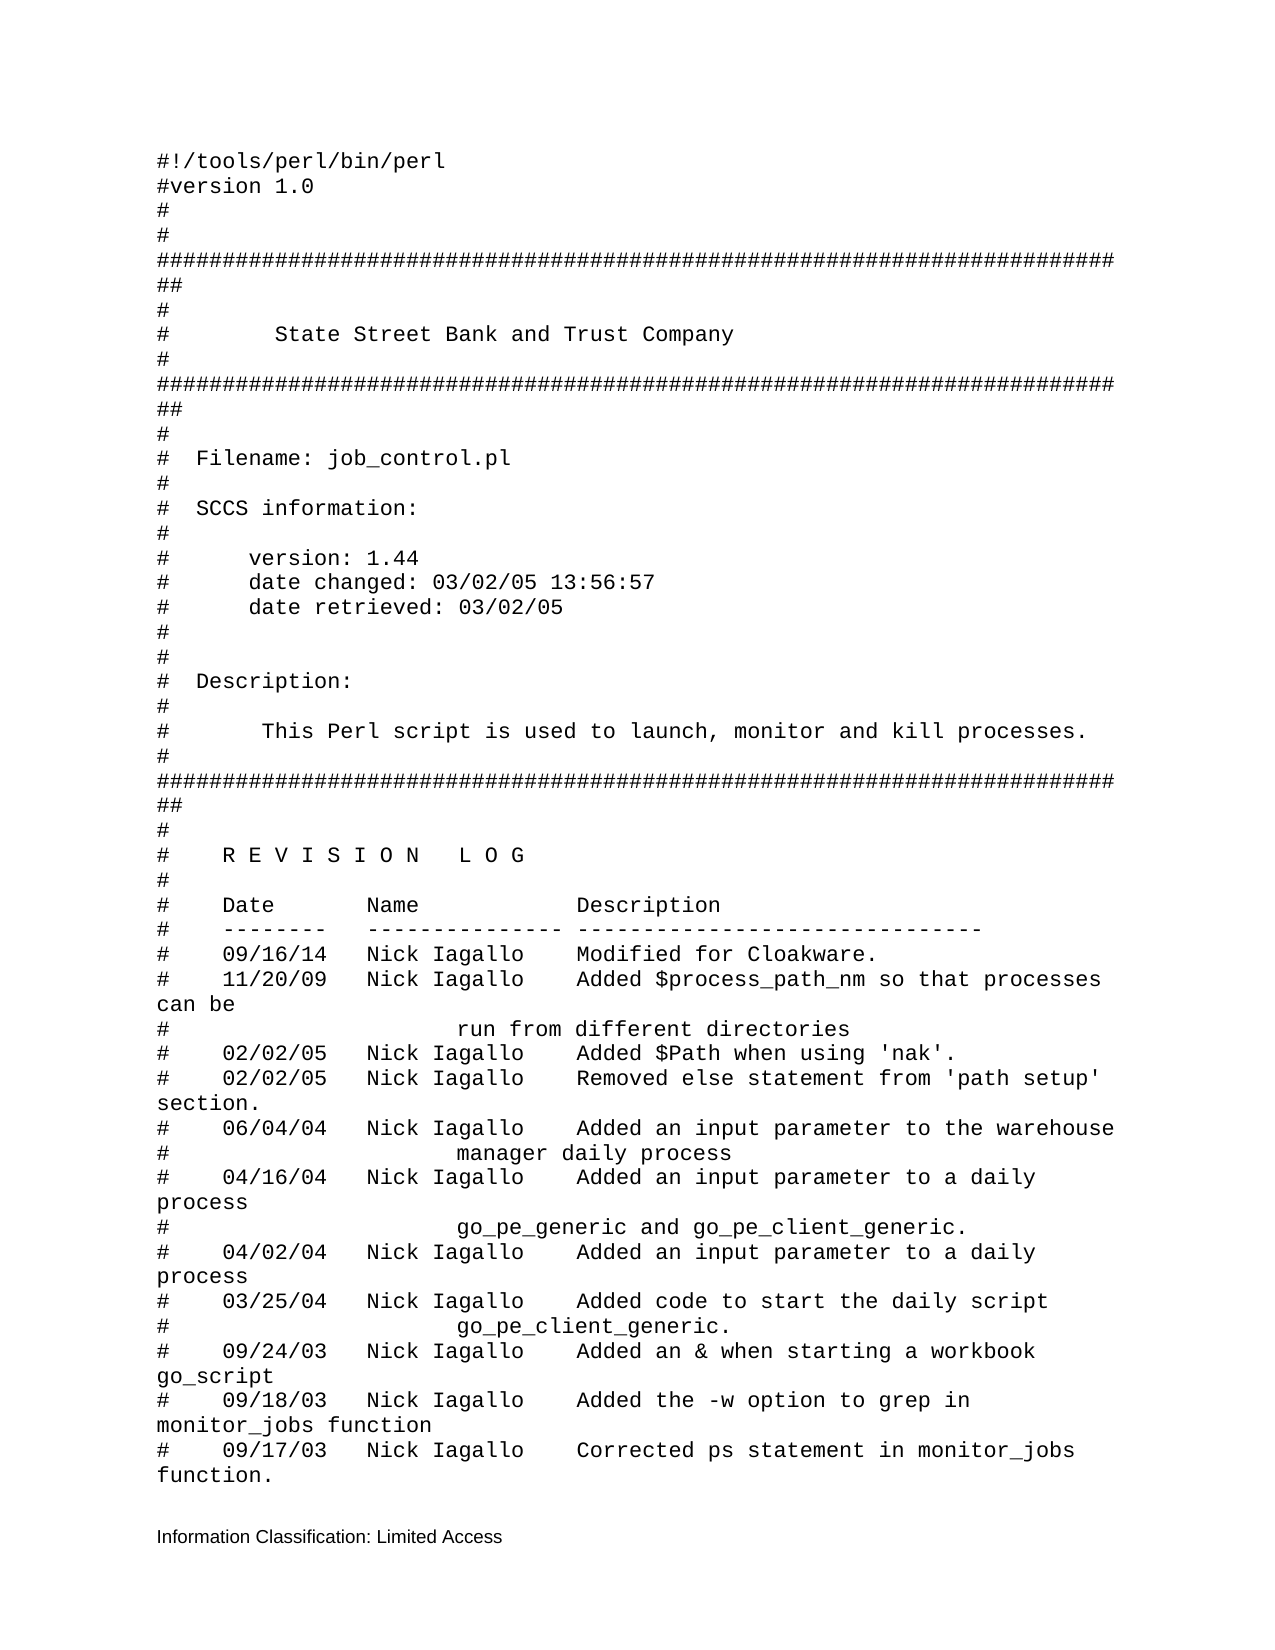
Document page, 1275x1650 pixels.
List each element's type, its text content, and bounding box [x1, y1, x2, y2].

text # run from different directories [156, 1018, 1118, 1042]
text #!/tools/perl/bin/perl [156, 150, 1118, 175]
text # [156, 819, 1118, 844]
text # date changed: 03/02/05 13:56:57 [156, 571, 1118, 596]
text # [156, 646, 1118, 671]
text # [156, 423, 1118, 447]
text # [156, 621, 1118, 646]
text # This Perl script is used to launch, monitor and kill processes. [156, 720, 1118, 745]
text # SCCS information: [156, 497, 1118, 522]
text # [156, 745, 1118, 770]
text # -------- --------------- ------------------------------- [156, 918, 1118, 943]
text # [156, 299, 1118, 323]
text # [156, 472, 1118, 497]
text # 02/02/05 Nick Iagallo Added $Path when using 'nak'. [156, 1042, 1118, 1067]
text # State Street Bank and Trust Company [156, 323, 1118, 348]
text # date retrieved: 03/02/05 [156, 596, 1118, 621]
text # [156, 522, 1118, 547]
text # 09/18/03 Nick Iagallo Added the -w option to grep in monitor_jobs function [156, 1389, 1118, 1439]
text # Description: [156, 671, 1118, 695]
text # [156, 348, 1118, 373]
text # 09/24/03 Nick Iagallo Added an & when starting a workbook go_script [156, 1340, 1118, 1389]
text ########################################################################### [156, 373, 1118, 423]
text # Date Name Description [156, 894, 1118, 918]
text # 02/02/05 Nick Iagallo Removed else statement from 'path setup' section. [156, 1067, 1118, 1117]
text # 04/16/04 Nick Iagallo Added an input parameter to a daily process [156, 1166, 1118, 1216]
text ########################################################################### [156, 770, 1118, 819]
text #version 1.0 [156, 175, 1118, 199]
text # [156, 224, 1118, 249]
text # 11/20/09 Nick Iagallo Added $process_path_nm so that processes can be [156, 968, 1118, 1018]
text # manager daily process [156, 1142, 1118, 1166]
text # go_pe_generic and go_pe_client_generic. [156, 1216, 1118, 1241]
text # [156, 695, 1118, 720]
text # 04/02/04 Nick Iagallo Added an input parameter to a daily process [156, 1241, 1118, 1290]
text # R E V I S I O N L O G [156, 844, 1118, 869]
text # 06/04/04 Nick Iagallo Added an input parameter to the warehouse [156, 1117, 1118, 1142]
text ########################################################################### [156, 249, 1118, 299]
text # [156, 869, 1118, 894]
text # Filename: job_control.pl [156, 447, 1118, 472]
text # 09/17/03 Nick Iagallo Corrected ps statement in monitor_jobs function. [156, 1439, 1118, 1489]
text # version: 1.44 [156, 547, 1118, 571]
text # go_pe_client_generic. [156, 1315, 1118, 1340]
text # 09/16/14 Nick Iagallo Modified for Cloakware. [156, 943, 1118, 968]
text # 03/25/04 Nick Iagallo Added code to start the daily script [156, 1290, 1118, 1315]
text # [156, 199, 1118, 224]
